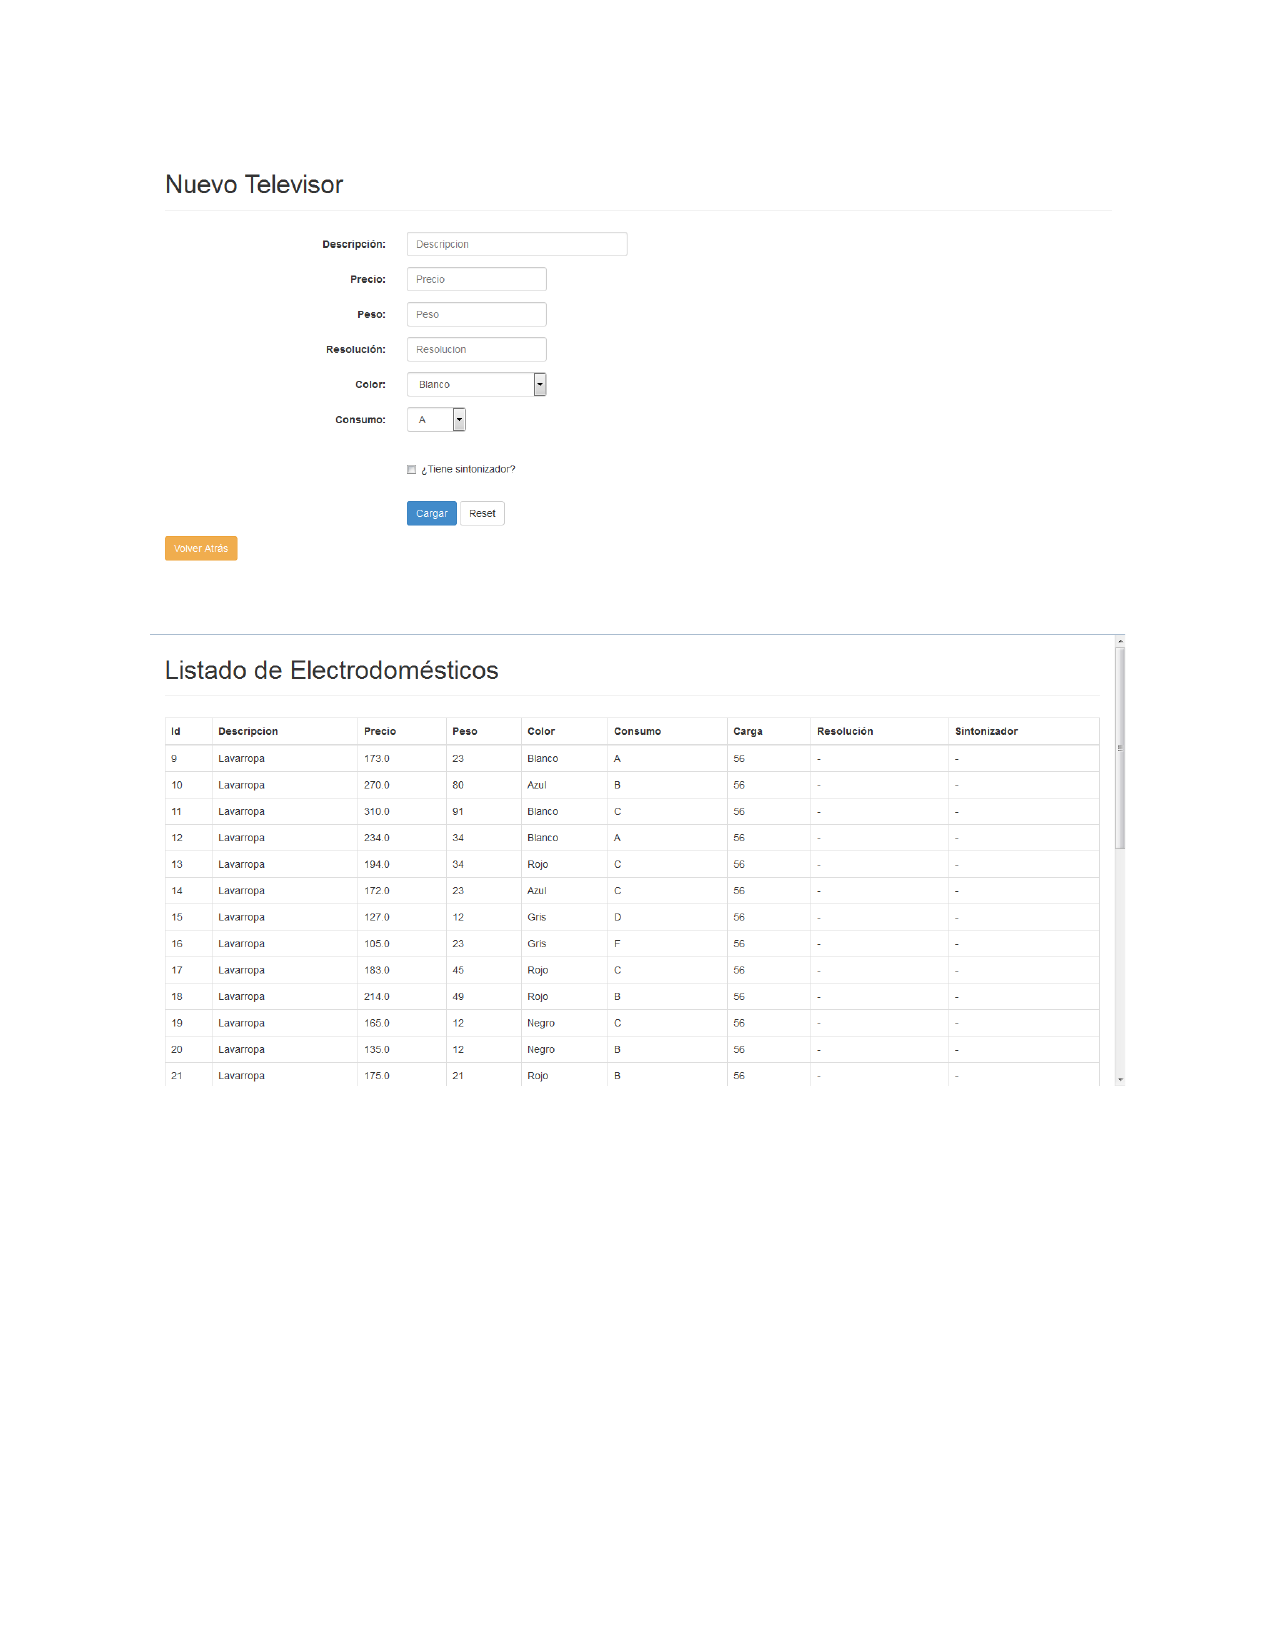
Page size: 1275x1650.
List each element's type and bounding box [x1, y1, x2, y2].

picture [150, 634, 1125, 1086]
picture [150, 150, 1125, 601]
